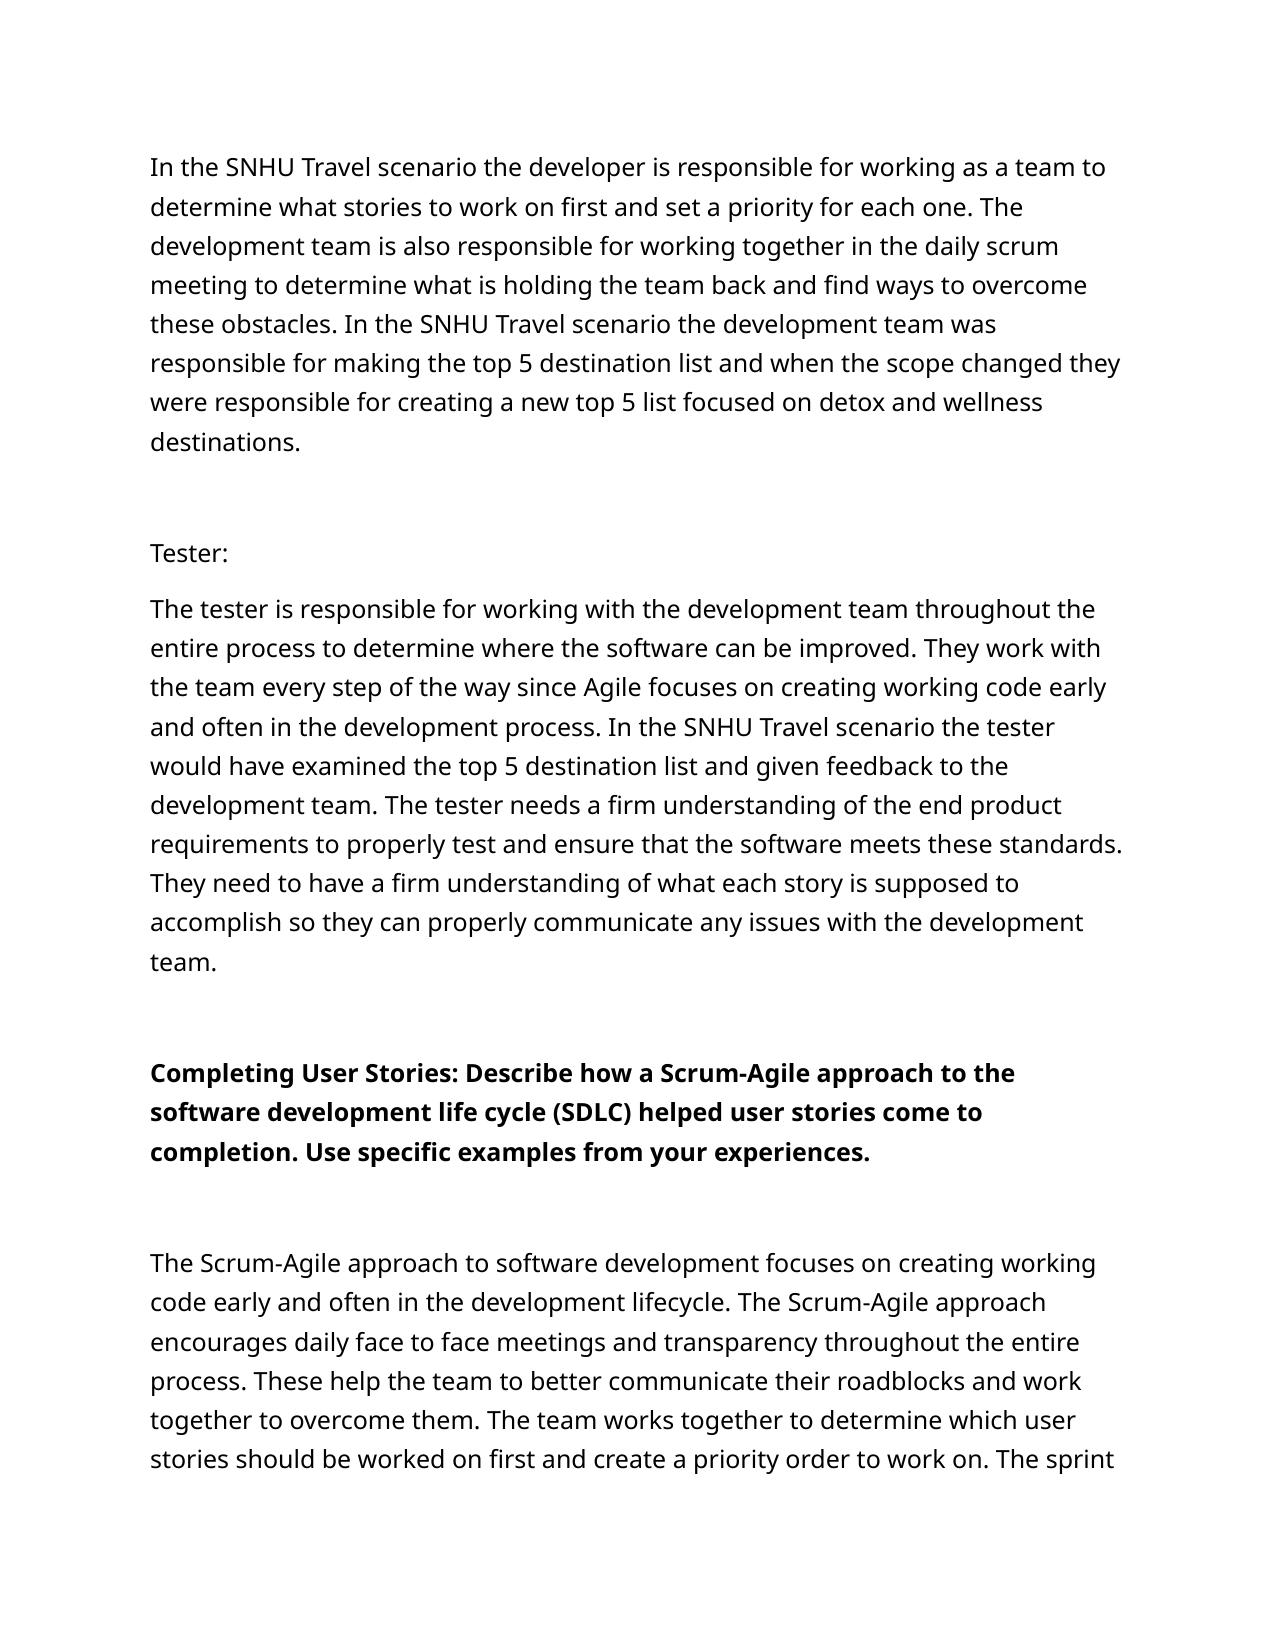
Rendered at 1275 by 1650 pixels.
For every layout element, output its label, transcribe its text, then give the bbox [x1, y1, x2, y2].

text Tester: [150, 536, 1125, 570]
text Completing User Stories: Describe how a Scrum-Agile approach to the software development life cycle (SDLC) helped user stories come to completion. Use specific examples from your experiences. [150, 1056, 1125, 1168]
text The tester is responsible for working with the development team throughout the entire process to determine where the software can be improved. They work with the team every step of the way since Agile focuses on creating working code early and often in the development process. In the SNHU Travel scenario the tester would have examined the top 5 destination list and given feedback to the development team. The tester needs a firm understanding of the end product requirements to properly test and ensure that the software meets these standards. They need to have a firm understanding of what each story is supposed to accomplish so they can properly communicate any issues with the development team. [150, 592, 1125, 978]
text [150, 1246, 1125, 1476]
text In the SNHU Travel scenario the developer is responsible for working as a team to determine what stories to work on first and set a priority for each one. The development team is also responsible for working together in the daily scrum meeting to determine what is holding the team back and find ways to overcome these obstacles. In the SNHU Travel scenario the development team was responsible for making the top 5 destination list and when the scope changed they were responsible for creating a new top 5 list focused on detox and wellness destinations. [150, 150, 1125, 458]
